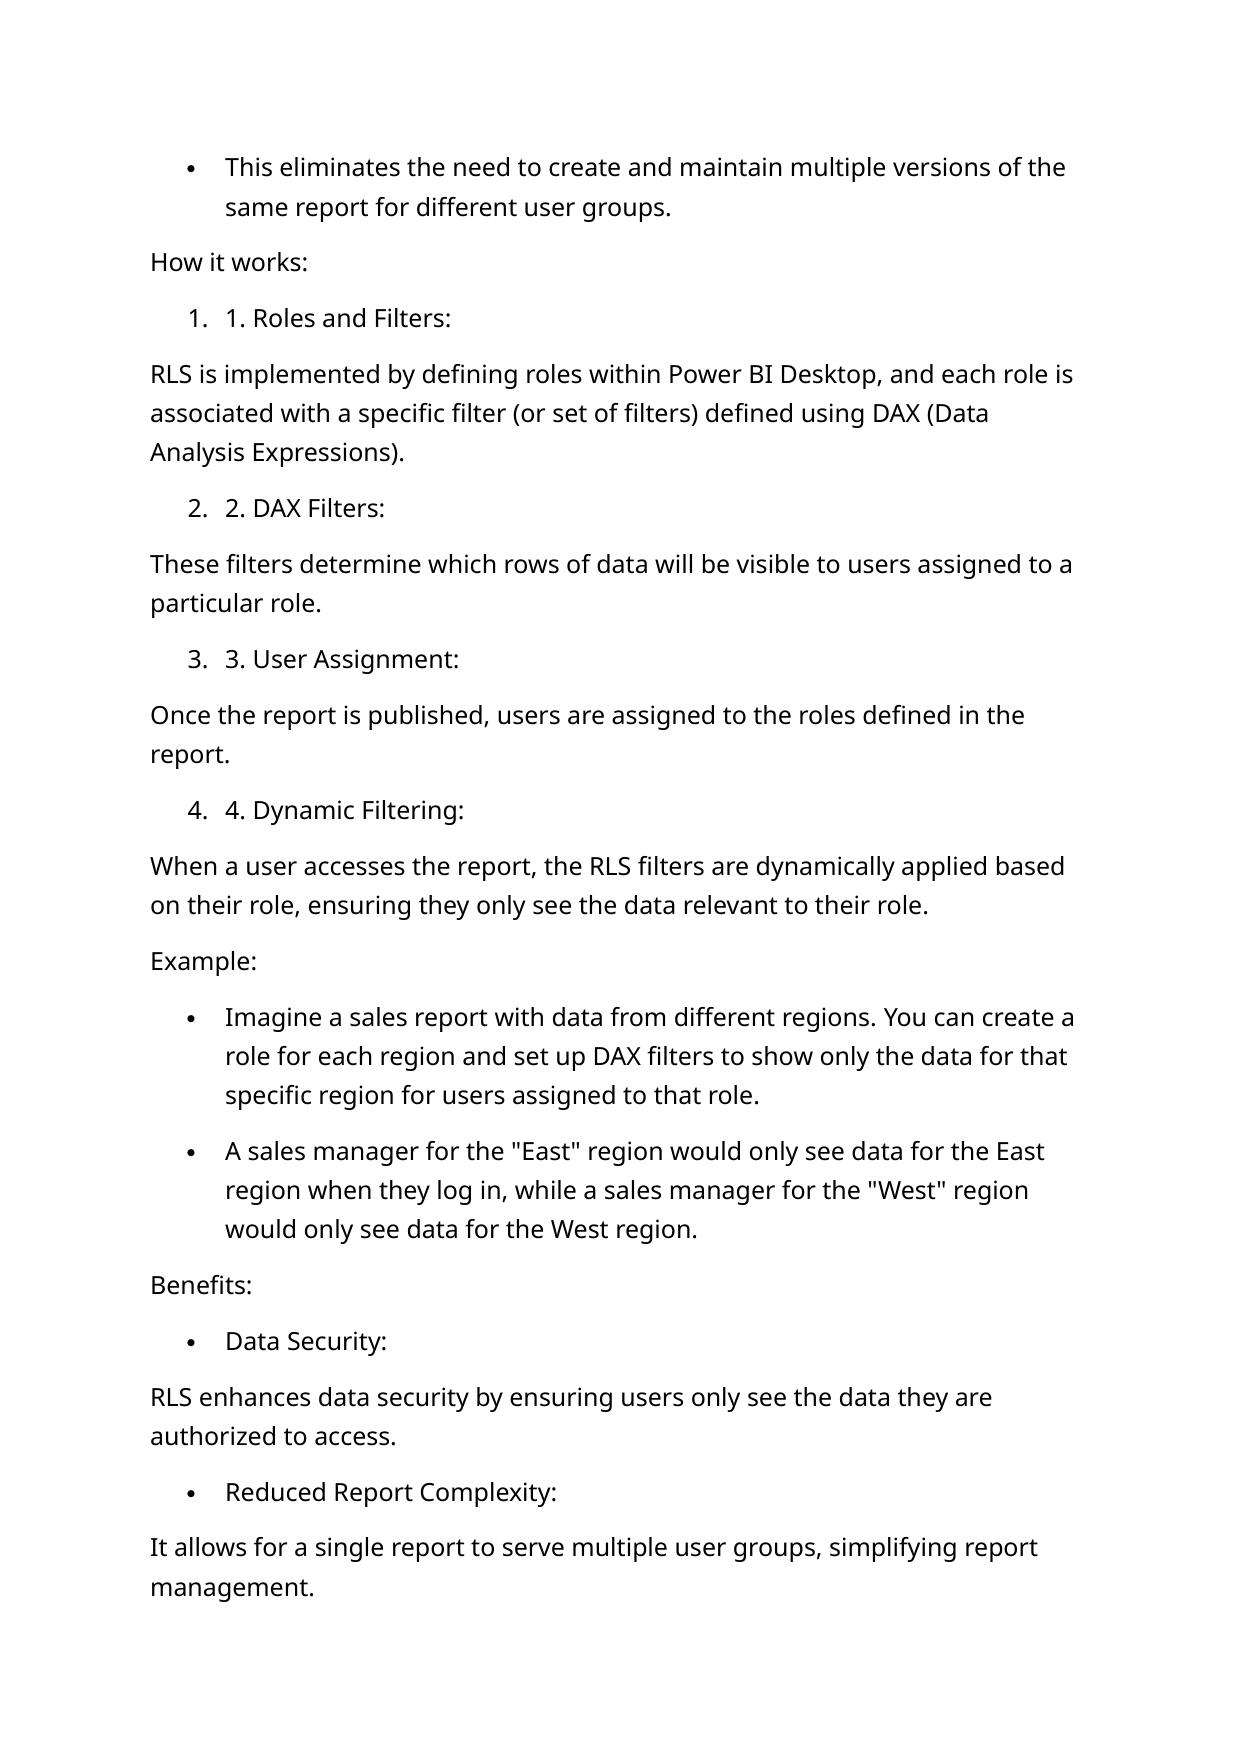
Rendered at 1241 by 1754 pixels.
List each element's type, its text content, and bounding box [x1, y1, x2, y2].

text RLS is implemented by defining roles within Power BI Desktop, and each role is associated with a specific filter (or set of filters) defined using DAX (Data Analysis Expressions). [150, 357, 1090, 469]
text When a user accesses the report, the RLS filters are dynamically applied based on their role, ensuring they only see the data relevant to their role. [150, 848, 1090, 922]
text It allows for a single report to serve multiple user groups, simplifying report management. [150, 1530, 1090, 1603]
list This eliminates the need to create and maintain multiple versions of the same report for different user groups. [187, 150, 1090, 223]
text Once the report is published, users are assigned to the roles defined in the report. [150, 697, 1090, 771]
list 4. Dynamic Filtering: [187, 792, 1090, 827]
text RLS enhances data security by ensuring users only see the data they are authorized to access. [150, 1379, 1090, 1452]
text How it works: [150, 245, 1090, 279]
list Imagine a sales report with data from different regions. You can create a role for each region and set up DAX filters to show only the data for that specific region for users assigned to that role. [187, 999, 1090, 1112]
list Reduced Report Complexity: [187, 1474, 1090, 1508]
text These filters determine which rows of data will be visible to users assigned to a particular role. [150, 547, 1090, 620]
list 2. DAX Filters: [187, 491, 1090, 525]
text Example: [150, 943, 1090, 977]
list Data Security: [187, 1323, 1090, 1357]
list A sales manager for the "East" region would only see data for the East region when they log in, while a sales manager for the "West" region would only see data for the West region. [187, 1133, 1090, 1246]
list 3. User Assignment: [187, 642, 1090, 676]
list 1. Roles and Filters: [187, 301, 1090, 335]
text Benefits: [150, 1267, 1090, 1302]
